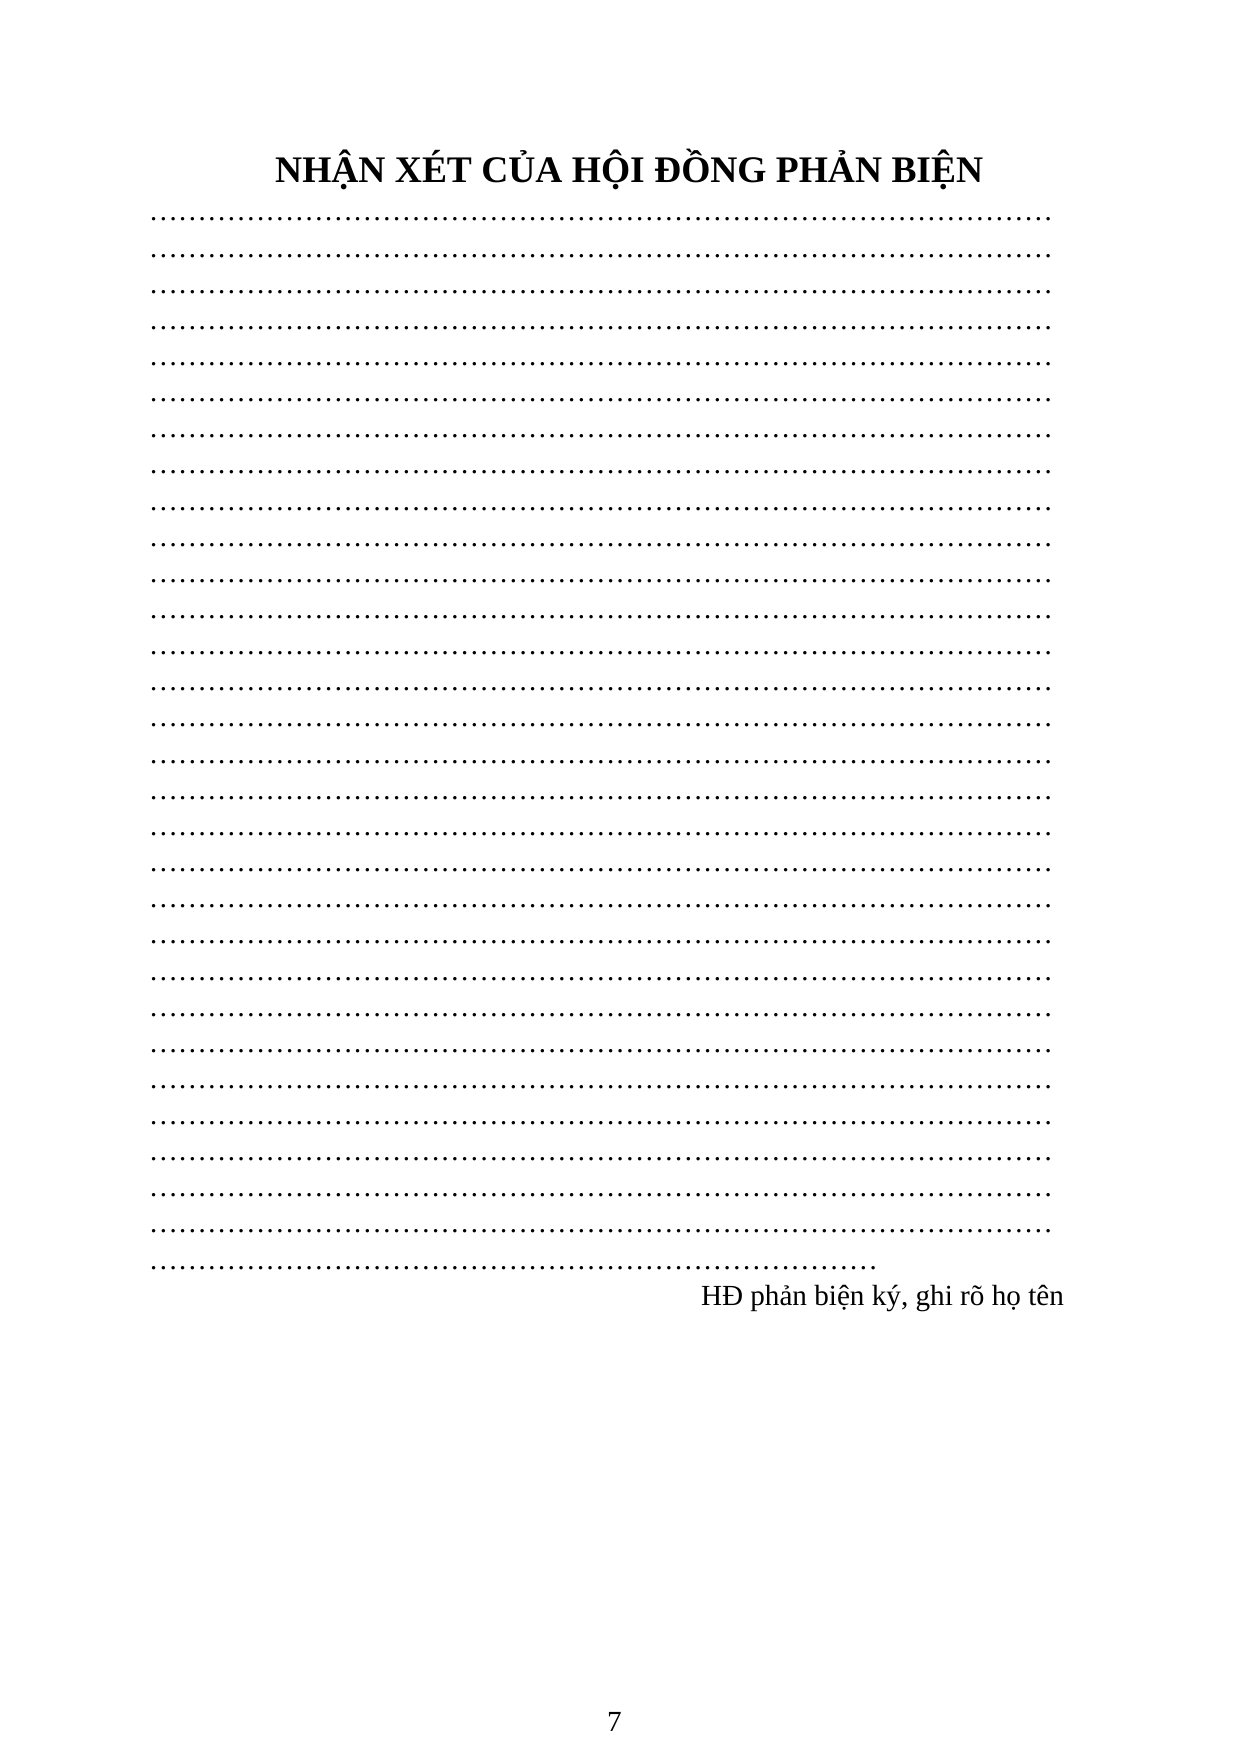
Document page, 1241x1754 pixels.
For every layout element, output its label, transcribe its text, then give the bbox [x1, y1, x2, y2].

text NHẬN XÉT CỦA HỘI ĐỒNG PHẢN BIỆN [148, 147, 1108, 190]
text HĐ phản biện ký, ghi rõ họ tên [148, 1278, 1063, 1311]
